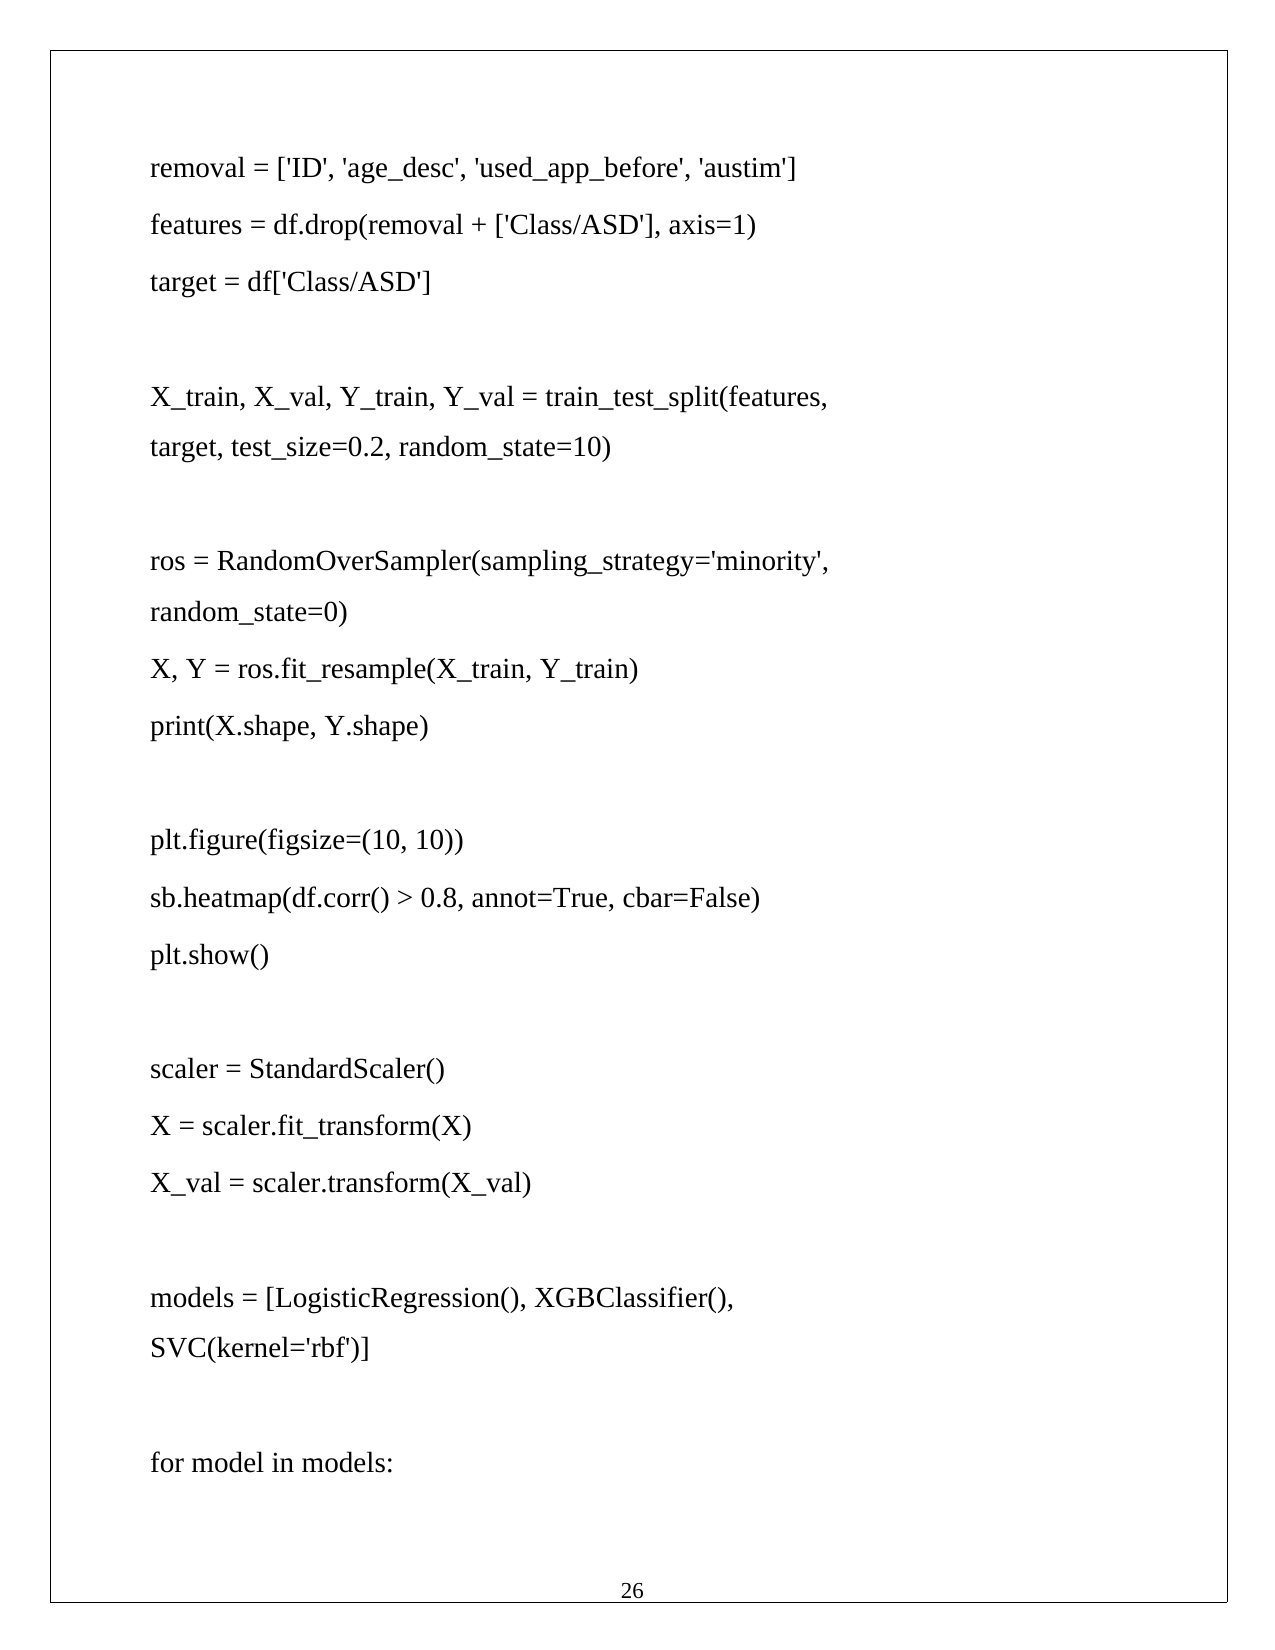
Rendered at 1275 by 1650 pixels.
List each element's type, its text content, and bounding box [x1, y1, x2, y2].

subtitle X = scaler.fit_transform(X) [150, 1108, 877, 1142]
subtitle print(X.shape, Y.shape) [150, 708, 877, 742]
subtitle removal = ['ID', 'age_desc', 'used_app_before', 'austim'] [150, 150, 877, 183]
subtitle plt.show() [150, 937, 877, 970]
subtitle for model in models: [150, 1445, 877, 1478]
subtitle features = df.drop(removal + ['Class/ASD'], axis=1) [150, 207, 877, 241]
subtitle X, Y = ros.fit_resample(X_train, Y_train) [150, 651, 877, 684]
subtitle plt.figure(figsize=(10, 10)) [150, 822, 877, 856]
subtitle models = [LogisticRegression(), XGBClassifier(), SVC(kernel='rbf')] [150, 1280, 877, 1364]
subtitle X_train, X_val, Y_train, Y_val = train_test_split(features, target, test_size=0.2, random_state=10) [150, 379, 877, 463]
subtitle sb.heatmap(df.corr() > 0.8, annot=True, cbar=False) [150, 880, 877, 913]
subtitle X_val = scaler.transform(X_val) [150, 1166, 877, 1199]
subtitle target = df['Class/ASD'] [150, 264, 877, 298]
subtitle ros = RandomOverSampler(sampling_strategy='minority', random_state=0) [150, 543, 877, 627]
subtitle scaler = StandardScaler() [150, 1051, 877, 1085]
